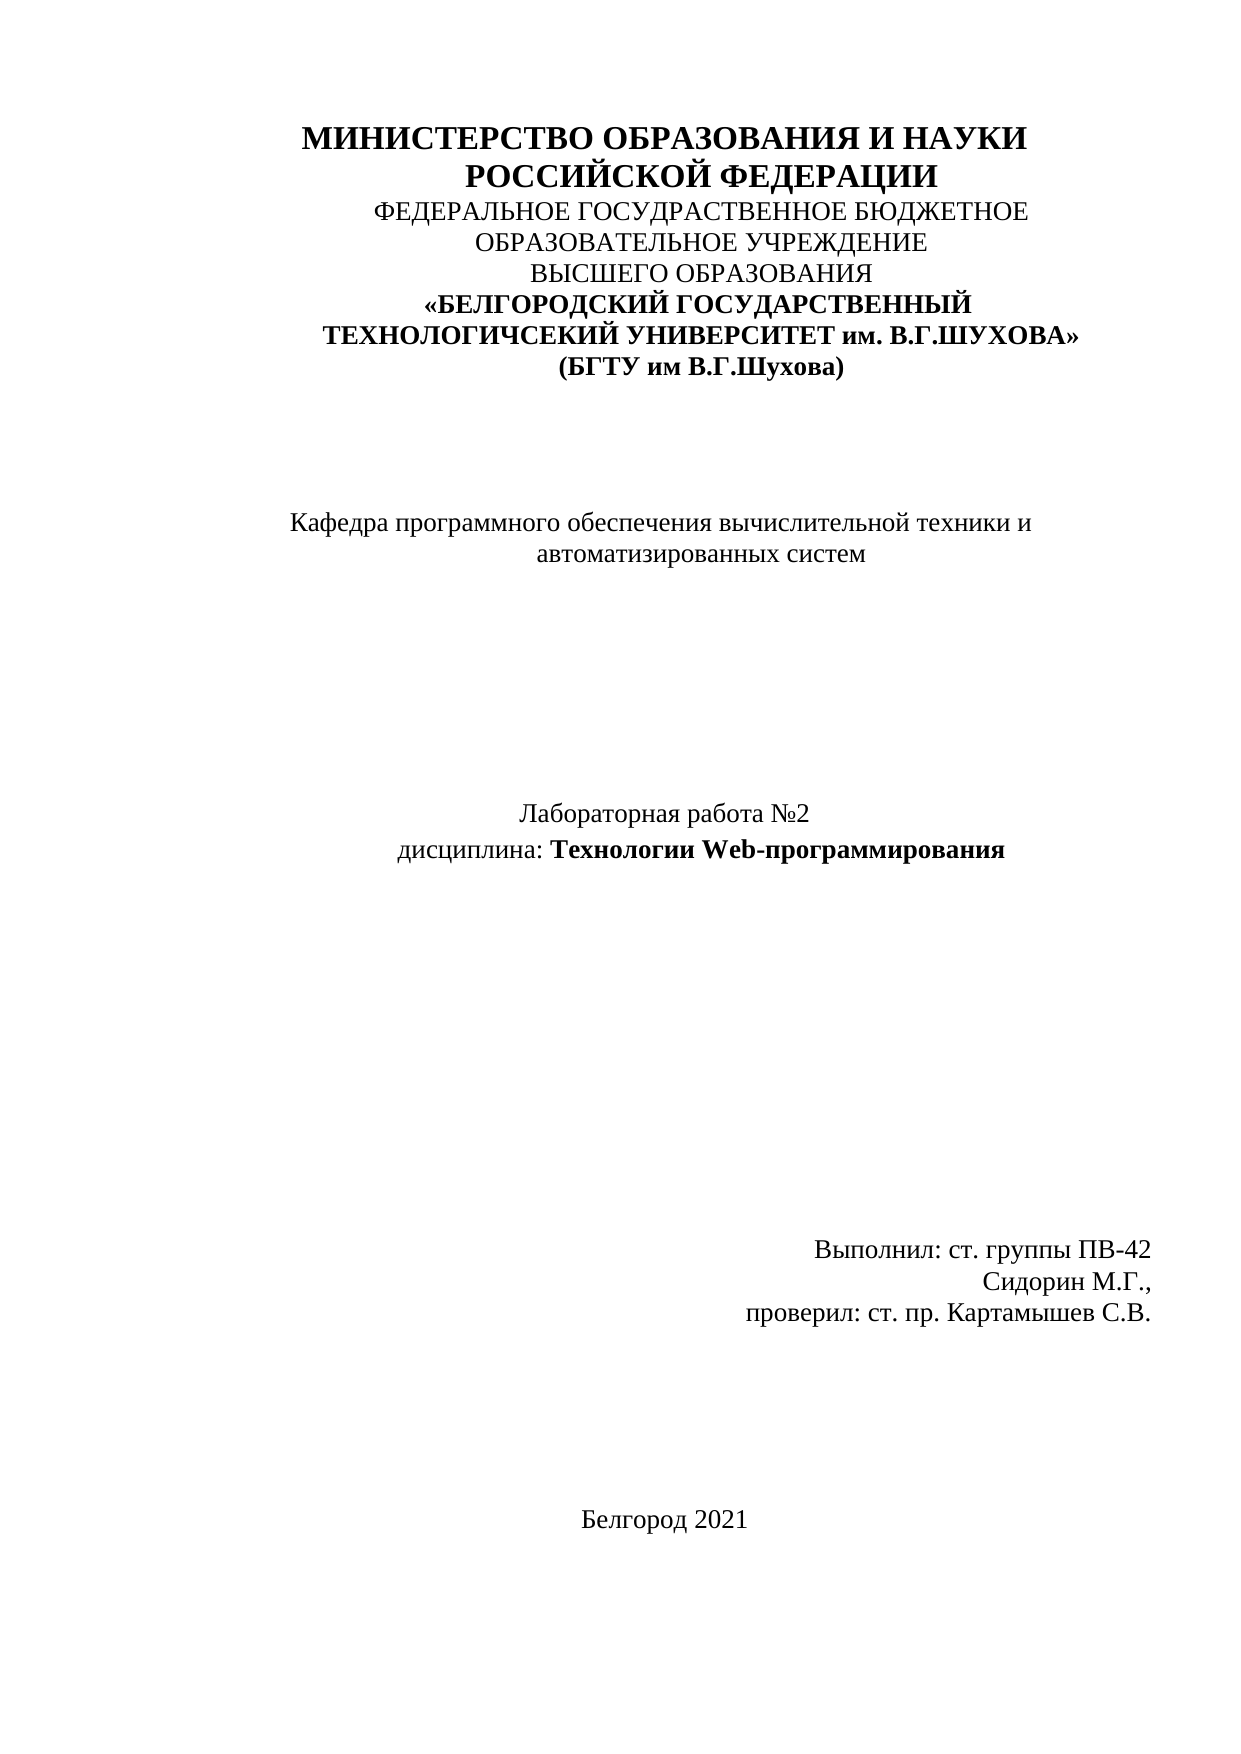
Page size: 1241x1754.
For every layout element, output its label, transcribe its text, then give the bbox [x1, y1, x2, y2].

text Лабораторная работа №2 дисциплина: Технологии Web-программирования [177, 797, 1152, 897]
text Выполнил: ст. группы ПВ-42 Сидорин М.Г., проверил: ст. пр. Картамышев С.В. [177, 1233, 1152, 1327]
text Кафедра программного обеспечения вычислительной техники и автоматизированных систем [177, 506, 1152, 569]
text МИНИСТЕРСТВО ОБРАЗОВАНИЯ И НАУКИ РОССИЙСКОЙ ФЕДЕРАЦИИ ФЕДЕРАЛЬНОЕ ГОСУДРАСТВЕННОЕ БЮДЖЕТНОЕ ОБРАЗОВАТЕЛЬНОЕ УЧРЕЖДЕНИЕ ВЫСШЕГО ОБРАЗОВАНИЯ «БЕЛГОРОДСКИЙ ГОСУДАРСТВЕННЫЙ ТЕХНОЛОГИЧСЕКИЙ УНИВЕРСИТЕТ им. В.Г.ШУХОВА» (БГТУ им В.Г.Шухова) [177, 118, 1152, 382]
text Белгород 2021 [177, 1504, 1152, 1535]
